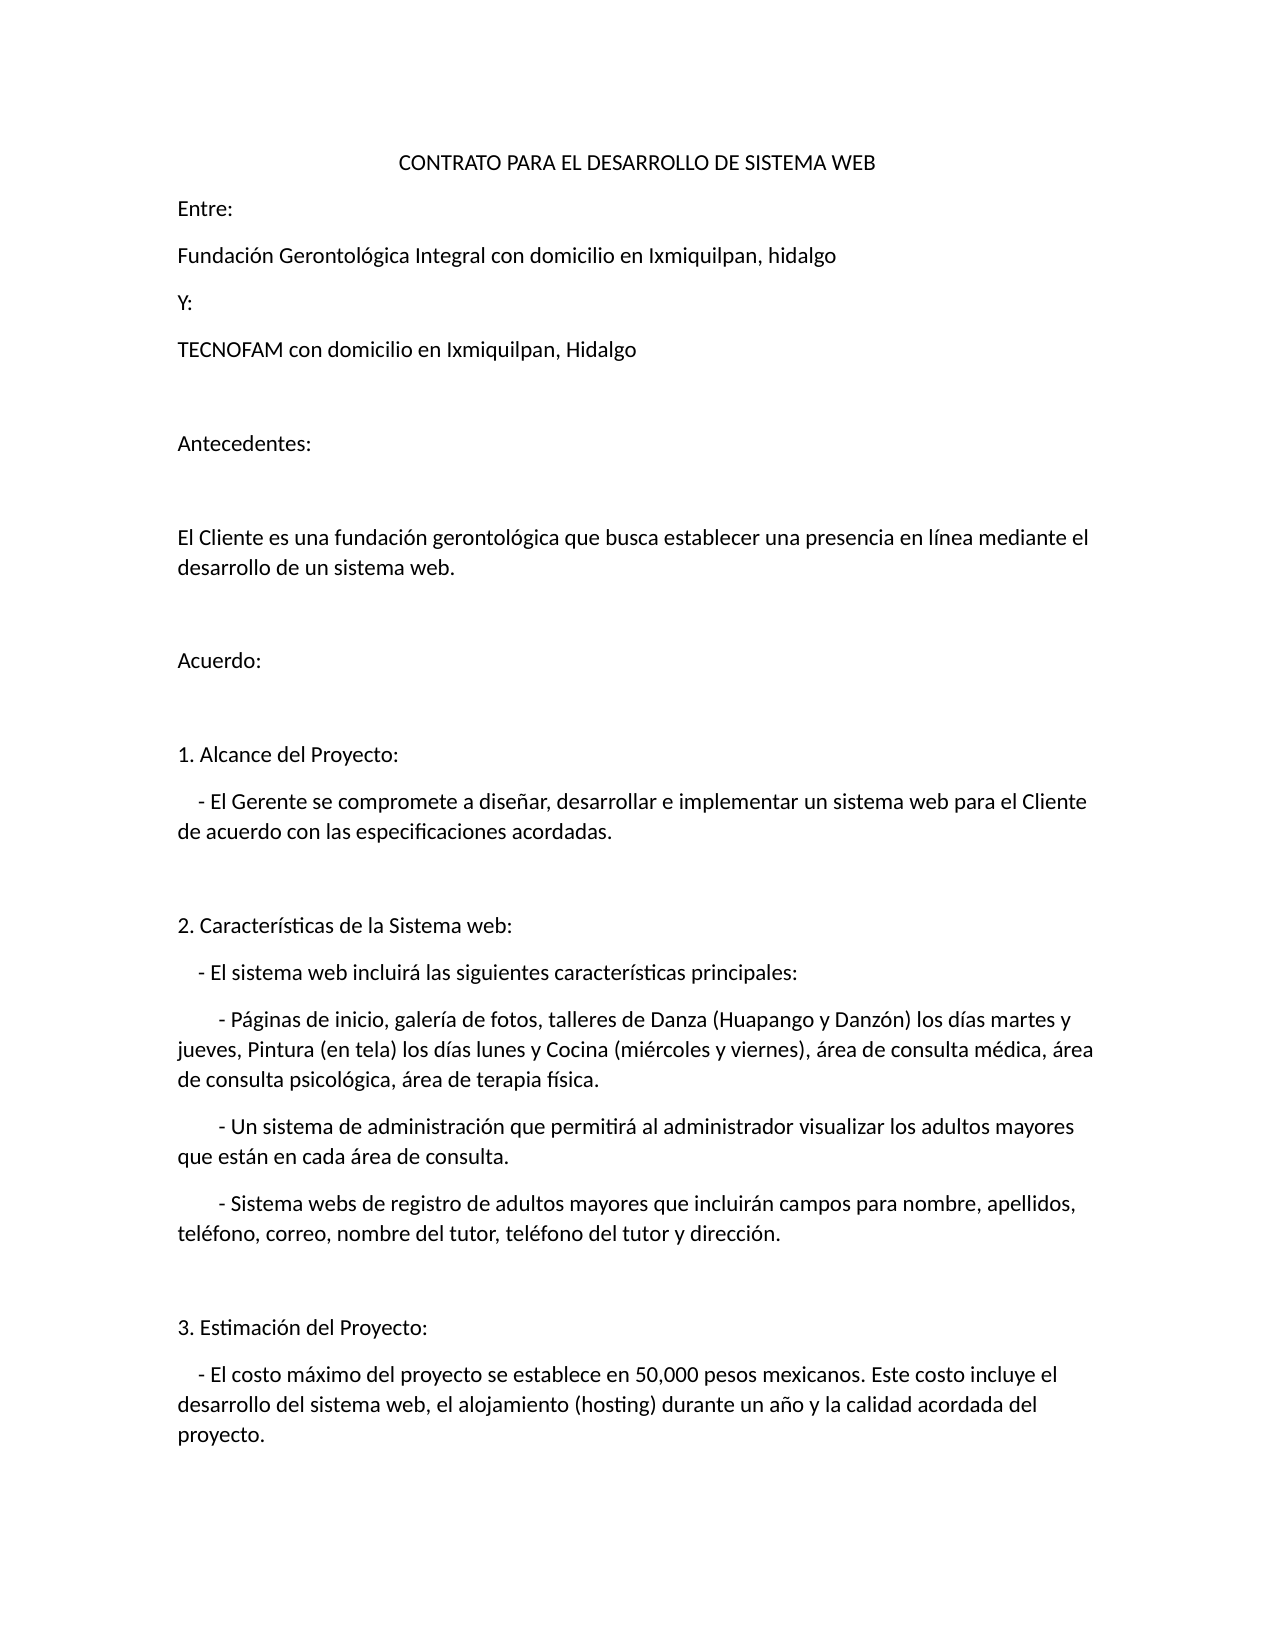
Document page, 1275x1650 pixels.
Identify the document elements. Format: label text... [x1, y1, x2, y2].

text - El costo máximo del proyecto se establece en 50,000 pesos mexicanos. Este costo incluye el desarrollo del sistema web, el alojamiento (hosting) durante un año y la calidad acordada del proyecto. [177, 1360, 1098, 1448]
text Antecedentes: [177, 429, 1098, 457]
text - Páginas de inicio, galería de fotos, talleres de Danza (Huapango y Danzón) los días martes y jueves, Pintura (en tela) los días lunes y Cocina (miércoles y viernes), área de consulta médica, área de consulta psicológica, área de terapia física. [177, 1005, 1098, 1093]
text 1. Alcance del Proyecto: [177, 740, 1098, 768]
text Fundación Gerontológica Integral con domicilio en Ixmiquilpan, hidalgo [177, 241, 1098, 269]
text - El Gerente se compromete a diseñar, desarrollar e implementar un sistema web para el Cliente de acuerdo con las especificaciones acordadas. [177, 787, 1098, 845]
text 2. Características de la Sistema web: [177, 911, 1098, 939]
text Y: [177, 288, 1098, 316]
text Entre: [177, 194, 1098, 222]
text TECNOFAM con domicilio en Ixmiquilpan, Hidalgo [177, 335, 1098, 363]
text - Un sistema de administración que permitirá al administrador visualizar los adultos mayores que están en cada área de consulta. [177, 1112, 1098, 1170]
text - Sistema webs de registro de adultos mayores que incluirán campos para nombre, apellidos, teléfono, correo, nombre del tutor, teléfono del tutor y dirección. [177, 1189, 1098, 1247]
text Acuerdo: [177, 647, 1098, 674]
text 3. Estimación del Proyecto: [177, 1313, 1098, 1341]
text CONTRATO PARA EL DESARROLLO DE SISTEMA WEB [177, 148, 1098, 176]
text - El sistema web incluirá las siguientes características principales: [177, 958, 1098, 986]
text El Cliente es una fundación gerontológica que busca establecer una presencia en línea mediante el desarrollo de un sistema web. [177, 523, 1098, 581]
